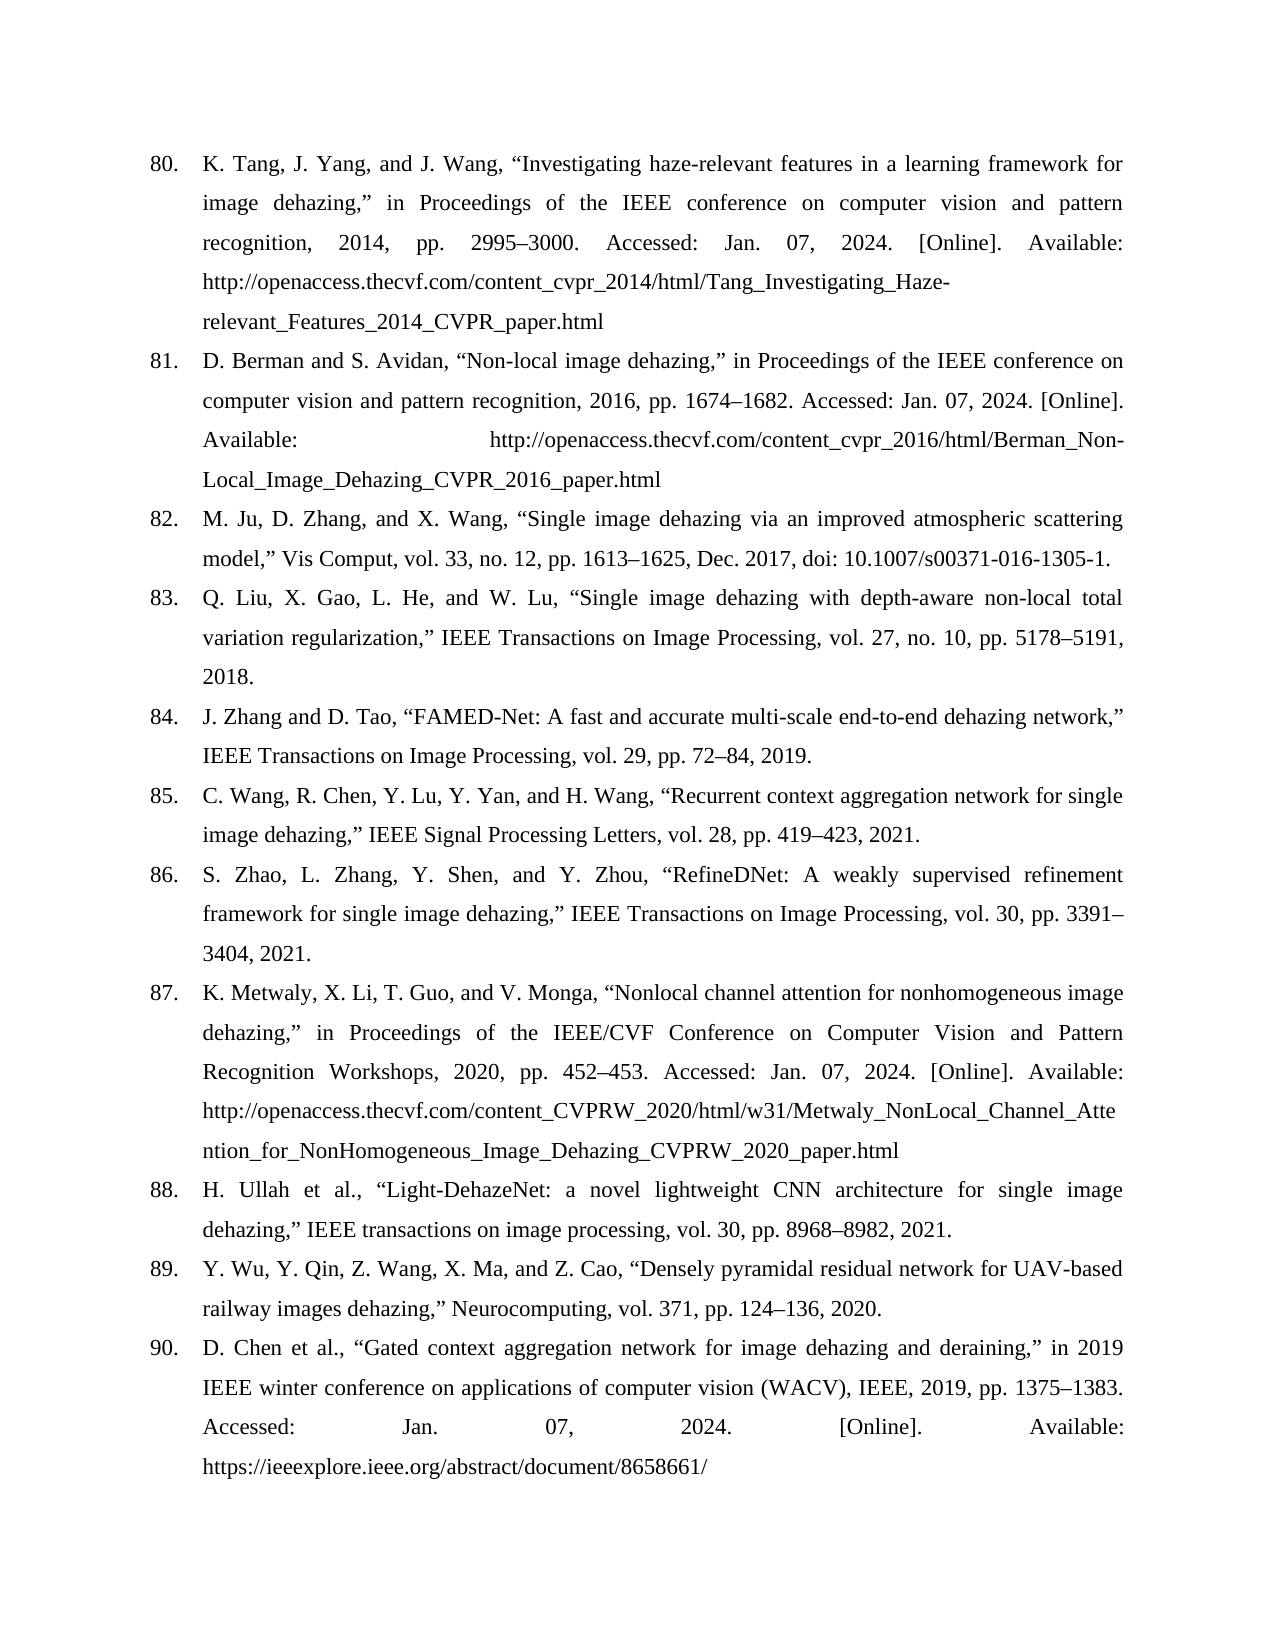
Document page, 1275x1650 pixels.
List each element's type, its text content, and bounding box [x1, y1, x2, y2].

list D. Berman and S. Avidan, “Non-local image dehazing,” in Proceedings of the IEEE conference on computer vision and pattern recognition, 2016, pp. 1674–1682. Accessed: Jan. 07, 2024. [Online]. Available: http://openaccess.thecvf.com/content_cvpr_2016/html/Berman_Non-Local_Image_Dehazing_CVPR_2016_paper.html [150, 347, 1125, 492]
list Y. Wu, Y. Qin, Z. Wang, X. Ma, and Z. Cao, “Densely pyramidal residual network for UAV-based railway images dehazing,” Neurocomputing, vol. 371, pp. 124–136, 2020. [150, 1255, 1125, 1321]
list J. Zhang and D. Tao, “FAMED-Net: A fast and accurate multi-scale end-to-end dehazing network,” IEEE Transactions on Image Processing, vol. 29, pp. 72–84, 2019. [150, 703, 1125, 768]
list M. Ju, D. Zhang, and X. Wang, “Single image dehazing via an improved atmospheric scattering model,” Vis Comput, vol. 33, no. 12, pp. 1613–1625, Dec. 2017, doi: 10.1007/s00371-016-1305-1. [150, 505, 1125, 571]
list K. Tang, J. Yang, and J. Wang, “Investigating haze-relevant features in a learning framework for image dehazing,” in Proceedings of the IEEE conference on computer vision and pattern recognition, 2014, pp. 2995–3000. Accessed: Jan. 07, 2024. [Online]. Available: http://openaccess.thecvf.com/content_cvpr_2014/html/Tang_Investigating_Haze-relevant_Features_2014_CVPR_paper.html [150, 150, 1125, 334]
list C. Wang, R. Chen, Y. Lu, Y. Yan, and H. Wang, “Recurrent context aggregation network for single image dehazing,” IEEE Signal Processing Letters, vol. 28, pp. 419–423, 2021. [150, 782, 1125, 847]
list Q. Liu, X. Gao, L. He, and W. Lu, “Single image dehazing with depth-aware non-local total variation regularization,” IEEE Transactions on Image Processing, vol. 27, no. 10, pp. 5178–5191, 2018. [150, 584, 1125, 689]
list D. Chen et al., “Gated context aggregation network for image dehazing and deraining,” in 2019 IEEE winter conference on applications of computer vision (WACV), IEEE, 2019, pp. 1375–1383. Accessed: Jan. 07, 2024. [Online]. Available: https://ieeexplore.ieee.org/abstract/document/8658661/ [150, 1334, 1125, 1479]
list S. Zhao, L. Zhang, Y. Shen, and Y. Zhou, “RefineDNet: A weakly supervised refinement framework for single image dehazing,” IEEE Transactions on Image Processing, vol. 30, pp. 3391–3404, 2021. [150, 861, 1125, 966]
list K. Metwaly, X. Li, T. Guo, and V. Monga, “Nonlocal channel attention for nonhomogeneous image dehazing,” in Proceedings of the IEEE/CVF Conference on Computer Vision and Pattern Recognition Workshops, 2020, pp. 452–453. Accessed: Jan. 07, 2024. [Online]. Available: http://openaccess.thecvf.com/content_CVPRW_2020/html/w31/Metwaly_NonLocal_Channel_Attention_for_NonHomogeneous_Image_Dehazing_CVPRW_2020_paper.html [150, 979, 1125, 1163]
list H. Ullah et al., “Light-DehazeNet: a novel lightweight CNN architecture for single image dehazing,” IEEE transactions on image processing, vol. 30, pp. 8968–8982, 2021. [150, 1176, 1125, 1242]
